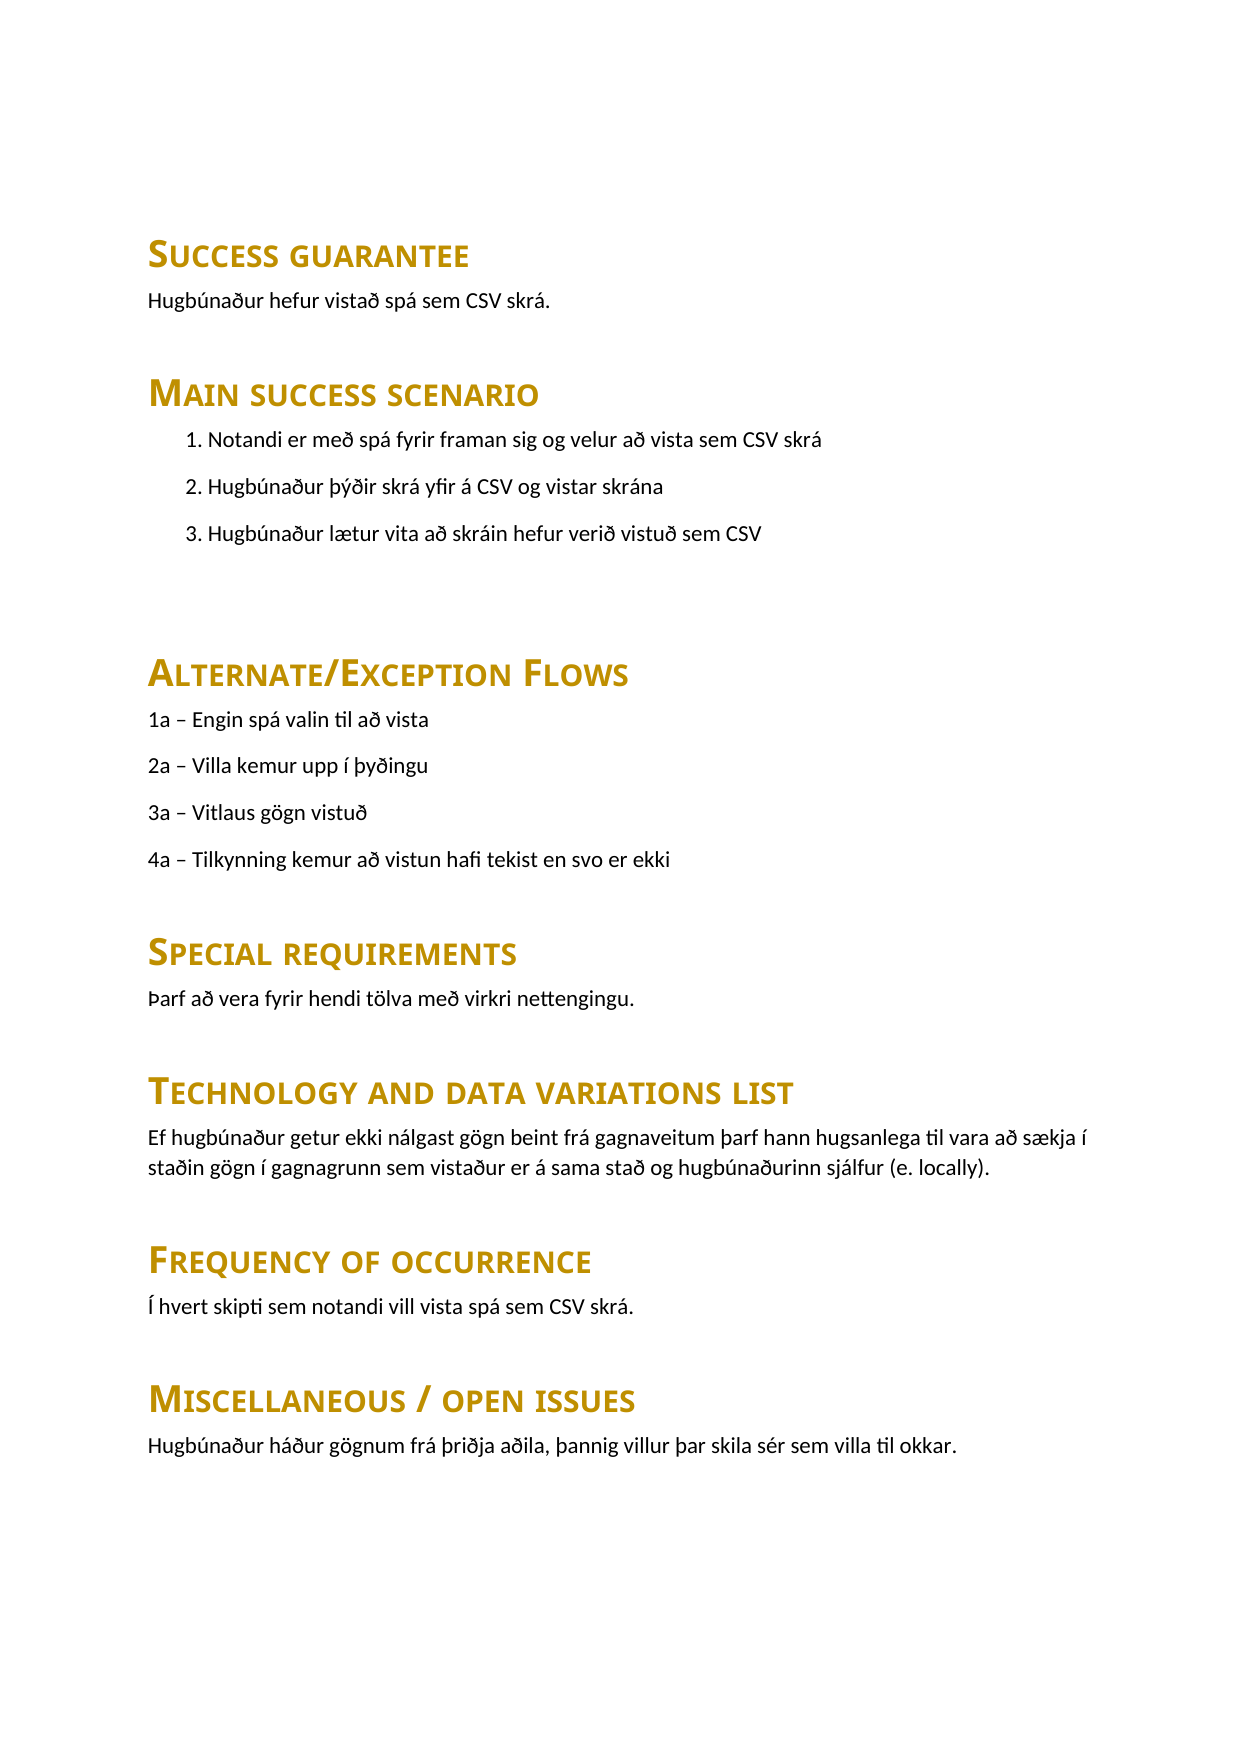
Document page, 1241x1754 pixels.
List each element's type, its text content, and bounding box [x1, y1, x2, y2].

subtitle Technology and data variations list [148, 1064, 1093, 1116]
subtitle Frequency of occurrence [148, 1233, 1093, 1284]
text 1. Notandi er með spá fyrir framan sig og velur að vista sem CSV skrá [185, 425, 1093, 453]
text Ef hugbúnaður getur ekki nálgast gögn beint frá gagnaveitum þarf hann hugsanlega til vara að sækja í staðin gögn í gagnagrunn sem vistaður er á sama stað og hugbúnaðurinn sjálfur (e. locally). [148, 1123, 1093, 1181]
text Í hvert skipti sem notandi vill vista spá sem CSV skrá. [148, 1292, 1093, 1320]
subtitle Success guarantee [148, 228, 1093, 279]
text 4a – Tilkynning kemur að vistun hafi tekist en svo er ekki [148, 845, 1093, 873]
text 1a – Engin spá valin til að vista [148, 705, 1093, 733]
text Hugbúnaður háður gögnum frá þriðja aðila, þannig villur þar skila sér sem villa til okkar. [148, 1431, 1093, 1459]
text 3. Hugbúnaður lætur vita að skráin hefur verið vistuð sem CSV [185, 519, 1093, 547]
text 2. Hugbúnaður þýðir skrá yfir á CSV og vistar skrána [185, 472, 1093, 500]
text Hugbúnaður hefur vistað spá sem CSV skrá. [148, 286, 1093, 314]
text 3a – Vitlaus gögn vistuð [148, 798, 1093, 827]
subtitle Alternate/Exception Flows [148, 646, 1093, 697]
subtitle Main success scenario [148, 367, 1093, 418]
subtitle Miscellaneous / open issues [148, 1372, 1093, 1423]
text 2a – Villa kemur upp í þyðingu [148, 752, 1093, 780]
text Þarf að vera fyrir hendi tölva með virkri nettengingu. [148, 984, 1093, 1012]
subtitle Special requirements [148, 926, 1093, 977]
